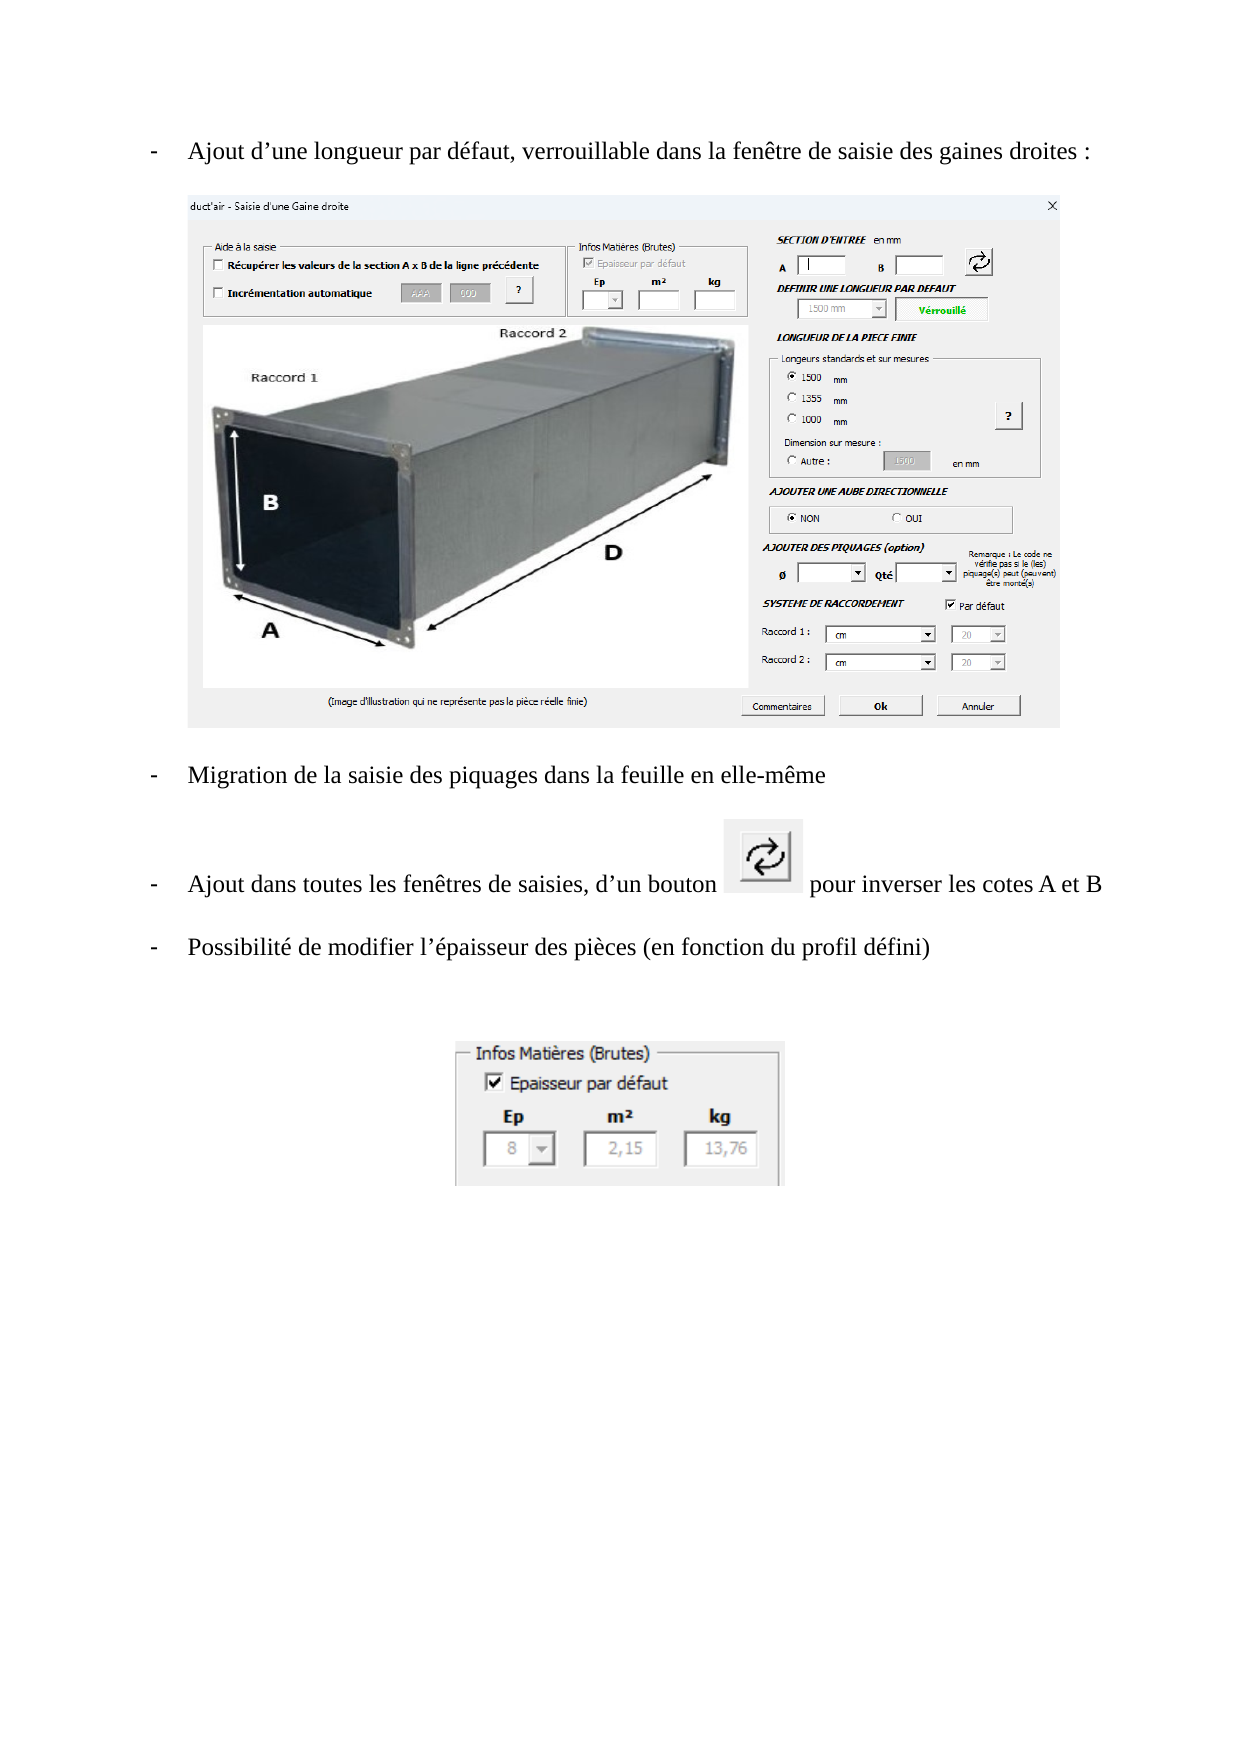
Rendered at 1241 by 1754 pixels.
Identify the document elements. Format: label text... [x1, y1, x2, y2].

list Ajout dans toutes les fenêtres de saisies, d’un bouton pour inverser les cotes A et B [150, 819, 1165, 900]
picture [723, 819, 804, 893]
list Possibilité de modifier l’épaisseur des pièces (en fonction du profil défini) [150, 929, 1165, 963]
list Migration de la saisie des piquages dans la feuille en elle-même [150, 757, 1165, 791]
list Ajout d’une longueur par défaut, verrouillable dans la fenêtre de saisie des gaines droites : [150, 132, 1165, 167]
picture [455, 1041, 785, 1186]
picture [187, 195, 1060, 728]
